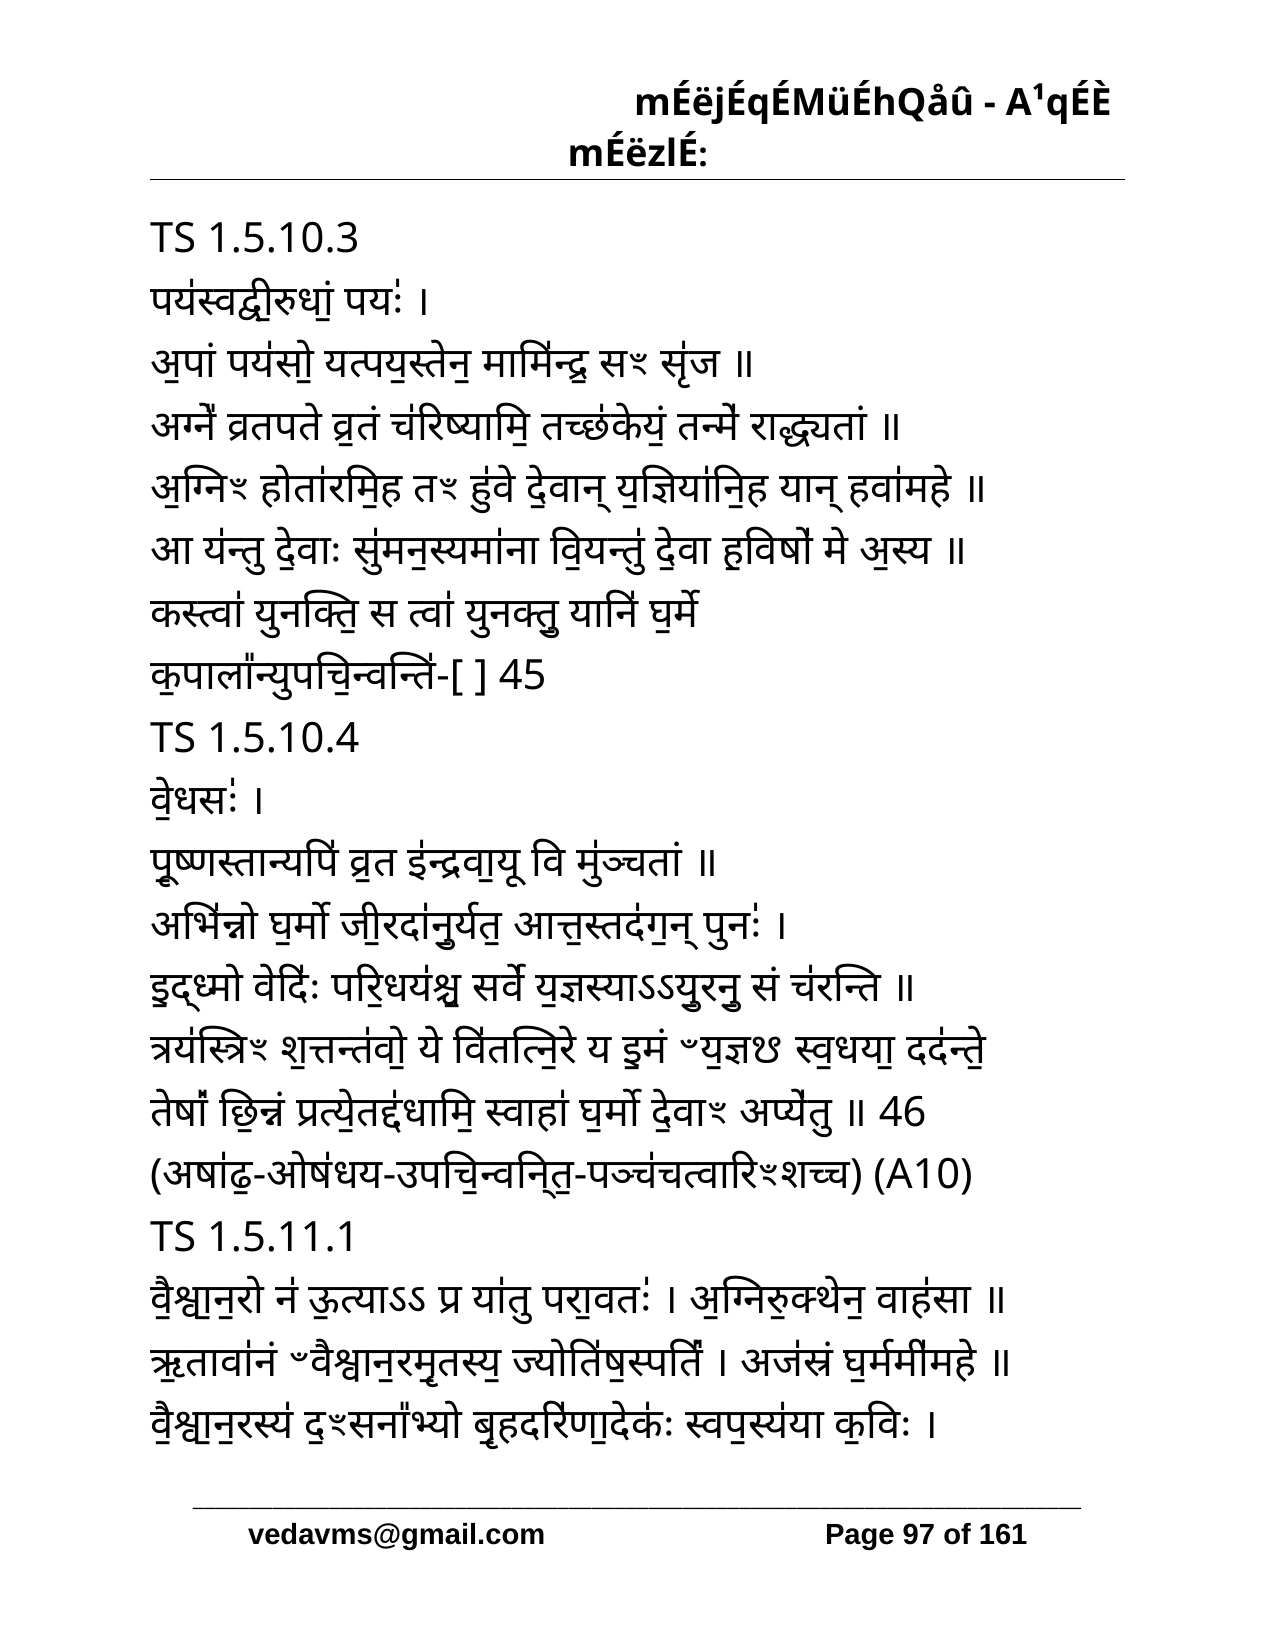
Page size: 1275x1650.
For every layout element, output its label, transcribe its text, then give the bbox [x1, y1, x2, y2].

text (अषा॑ढ॒-ओष॑धय-उपचि॒न्वनि्त॒-पञ्च॑चत्वारिꣳशच्च) (A10) [150, 1144, 1125, 1201]
text त्रय॑स्त्रिꣳ श॒त्तन्त॑वो॒ ये वि॑तत्नि॒रे य इ॒मं ꣲय॒ज्ञᳪ स्व॒धया॒ दद॑न्ते॒ [150, 1019, 1125, 1076]
text अग्ने᳚ व्रतपते व्र॒तं च॑रिष्यामि॒ तच्छ॑केयं॒ तन्मे॑ राद्ध्यतां ॥ [150, 395, 1125, 452]
text वै॒श्वा॒न॒रस्य॑ द॒ꣳसना᳚भ्यो बृ॒हदरि॑णा॒देकः॑ स्वप॒स्य॑या क॒विः । [150, 1394, 1125, 1451]
text वै॒श्वा॒न॒रो न॑ ऊ॒त्याऽऽ प्र या॑तु परा॒वतः॑ । अ॒ग्निरु॒क्थेन॒ वाह॑सा ॥ [150, 1269, 1125, 1326]
text क॒पाला᳚न्युपचि॒न्वन्ति॑-[ ] 45 [150, 645, 1125, 702]
text तेषां᳚ छि॒न्नं प्रत्ये॒तद्द॑धामि॒ स्वाहा॑ घ॒र्मो दे॒वाꣳ अप्ये॑तु ॥ 46 [150, 1082, 1125, 1138]
text वे॒धसः॑ । [150, 770, 1125, 827]
text अ॒पां पय॑सो॒ यत्पय॒स्तेन॒ मामि॑न्द्र॒ सꣳ सृ॑ज ॥ [150, 333, 1125, 390]
text TS 1.5.10.3 [150, 208, 1125, 265]
text TS 1.5.10.4 [150, 707, 1125, 764]
text पय॑स्वद्वी॒रुधां॒ पयः॑ । [150, 271, 1125, 327]
text अभि॑न्नो घ॒र्मो जी॒रदा॑नु॒र्यत॒ आत्त॒स्तद॑ग॒न् पुनः॑ । [150, 894, 1125, 951]
text अ॒ग्निꣳ होता॑रमि॒ह तꣳ हु॑वे दे॒वान् य॒ज्ञिया॑नि॒ह यान् हवा॑महे ॥ [150, 458, 1125, 514]
text कस्त्वा॑ युनक्ति॒ स त्वा॑ युनक्तु॒ यानि॑ घ॒र्मे [150, 583, 1125, 639]
text पू॒ष्णस्तान्यपि॑ व्र॒त इ॑न्द्रवा॒यू वि मु॑ञ्चतां ॥ [150, 832, 1125, 889]
text TS 1.5.11.1 [150, 1207, 1125, 1263]
text ऋ॒तावा॑नं ꣲवैश्वान॒रमृ॒तस्य॒ ज्योति॑ष॒स्पतिं᳚ । अज॑स्रं घ॒र्ममी॑महे ॥ [150, 1331, 1125, 1388]
text आ य॑न्तु दे॒वाः सु॑मन॒स्यमा॑ना वि॒यन्तु॑ दे॒वा ह॒विषो॑ मे अ॒स्य ॥ [150, 520, 1125, 577]
text इ॒द्ध्मो वेदिः॑ परि॒धय॑श्च॒ सर्वे॑ य॒ज्ञस्याऽऽयु॒रनु॒ सं च॑रन्ति ॥ [150, 957, 1125, 1014]
